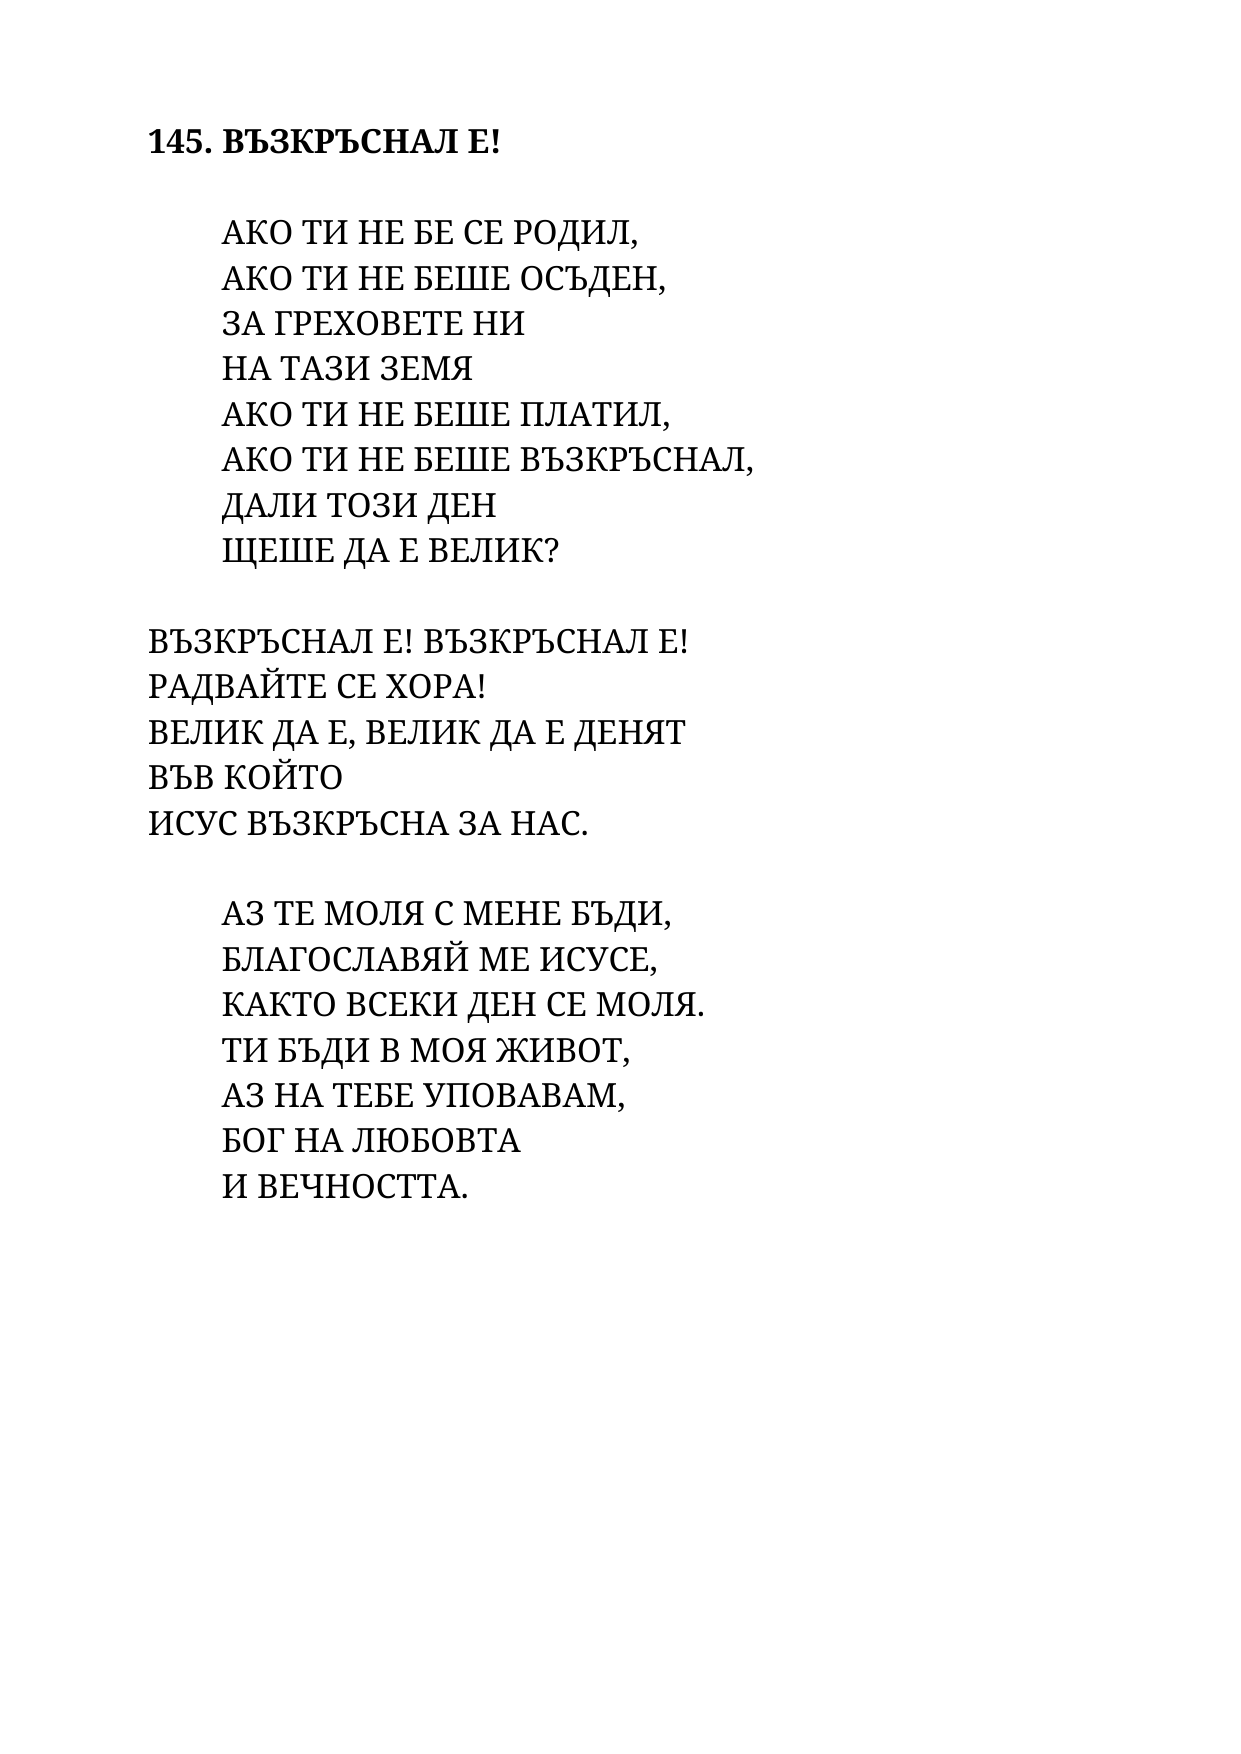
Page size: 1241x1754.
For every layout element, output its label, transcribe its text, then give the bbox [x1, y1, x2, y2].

text АКО ТИ НЕ БЕШЕ ПЛАТИЛ, [221, 391, 1122, 436]
text И ВЕЧНОСТТА. [148, 1163, 1122, 1208]
text НА ТАЗИ ЗЕМЯ [221, 345, 1122, 391]
text АЗ НА ТЕБЕ УПОВАВАМ, [148, 1072, 1122, 1117]
text ЩЕШЕ ДА Е ВЕЛИК? [221, 527, 1122, 572]
text АКО ТИ НЕ БЕ СЕ РОДИЛ, [221, 209, 1122, 254]
text АКО ТИ НЕ БЕШЕ ВЪЗКРЪСНАЛ, [221, 436, 1122, 481]
text ТИ БЪДИ В МОЯ ЖИВОТ, [148, 1026, 1122, 1072]
text БЛАГОСЛАВЯЙ МЕ ИСУСЕ, [148, 936, 1122, 981]
text 145. ВЪЗКРЪСНАЛ Е! [148, 118, 1122, 163]
text АКО ТИ НЕ БЕШЕ ОСЪДЕН, [221, 254, 1122, 300]
text РАДВАЙТЕ СЕ ХОРА! [148, 663, 1122, 708]
text ДАЛИ ТОЗИ ДЕН [221, 481, 1122, 527]
text ВЕЛИК ДА Е, ВЕЛИК ДА Е ДЕНЯТ [148, 708, 1122, 754]
text ВЪВ КОЙТО [148, 754, 1122, 799]
text БОГ НА ЛЮБОВТА [148, 1117, 1122, 1163]
text АЗ ТЕ МОЛЯ С МЕНЕ БЪДИ, [148, 890, 1122, 936]
text ВЪЗКРЪСНАЛ Е! ВЪЗКРЪСНАЛ Е! [148, 618, 1122, 663]
text ЗА ГРЕХОВЕТЕ НИ [221, 300, 1122, 345]
text КАКТО ВСЕКИ ДЕН СЕ МОЛЯ. [148, 981, 1122, 1026]
text ИСУС ВЪЗКРЪСНА ЗА НАС. [148, 799, 1122, 845]
